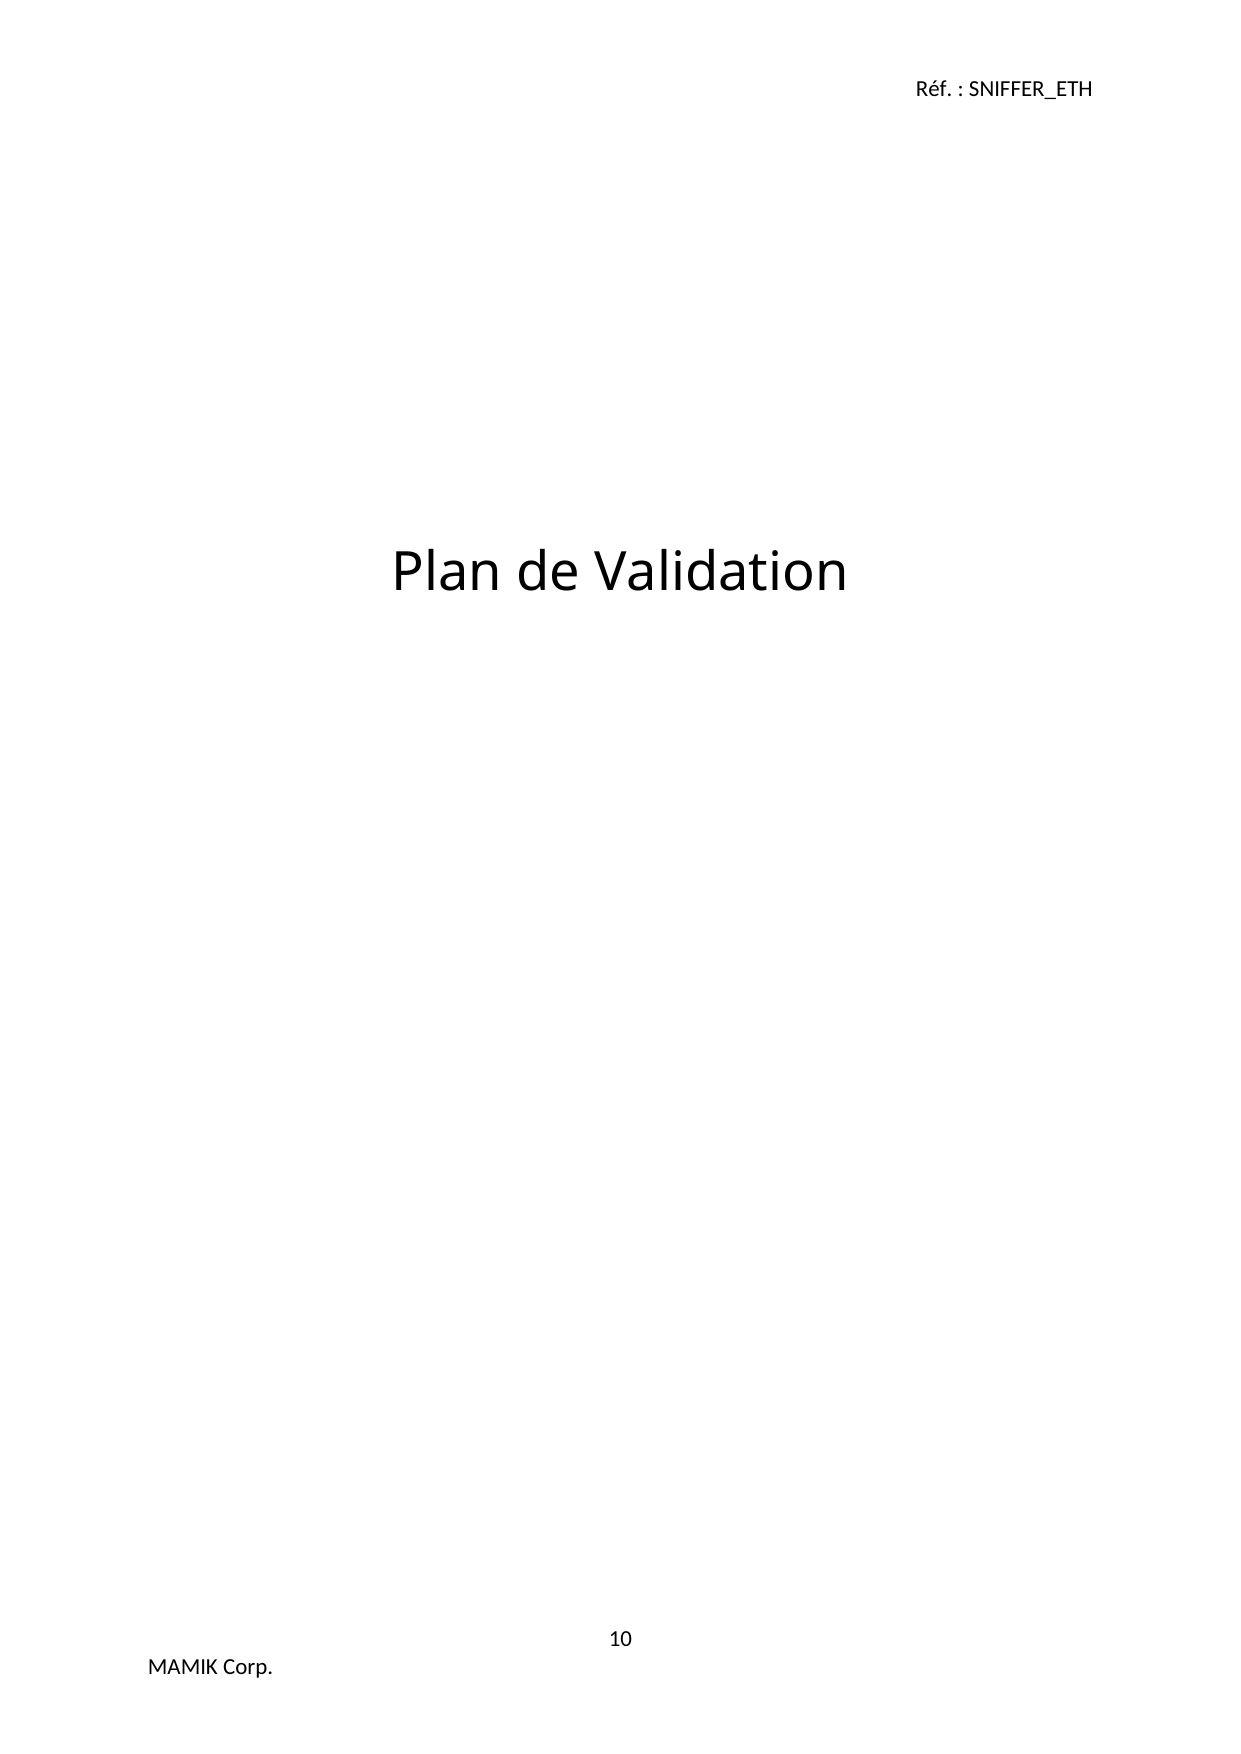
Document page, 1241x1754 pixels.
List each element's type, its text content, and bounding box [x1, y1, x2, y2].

text Plan de Validation [148, 533, 1093, 606]
